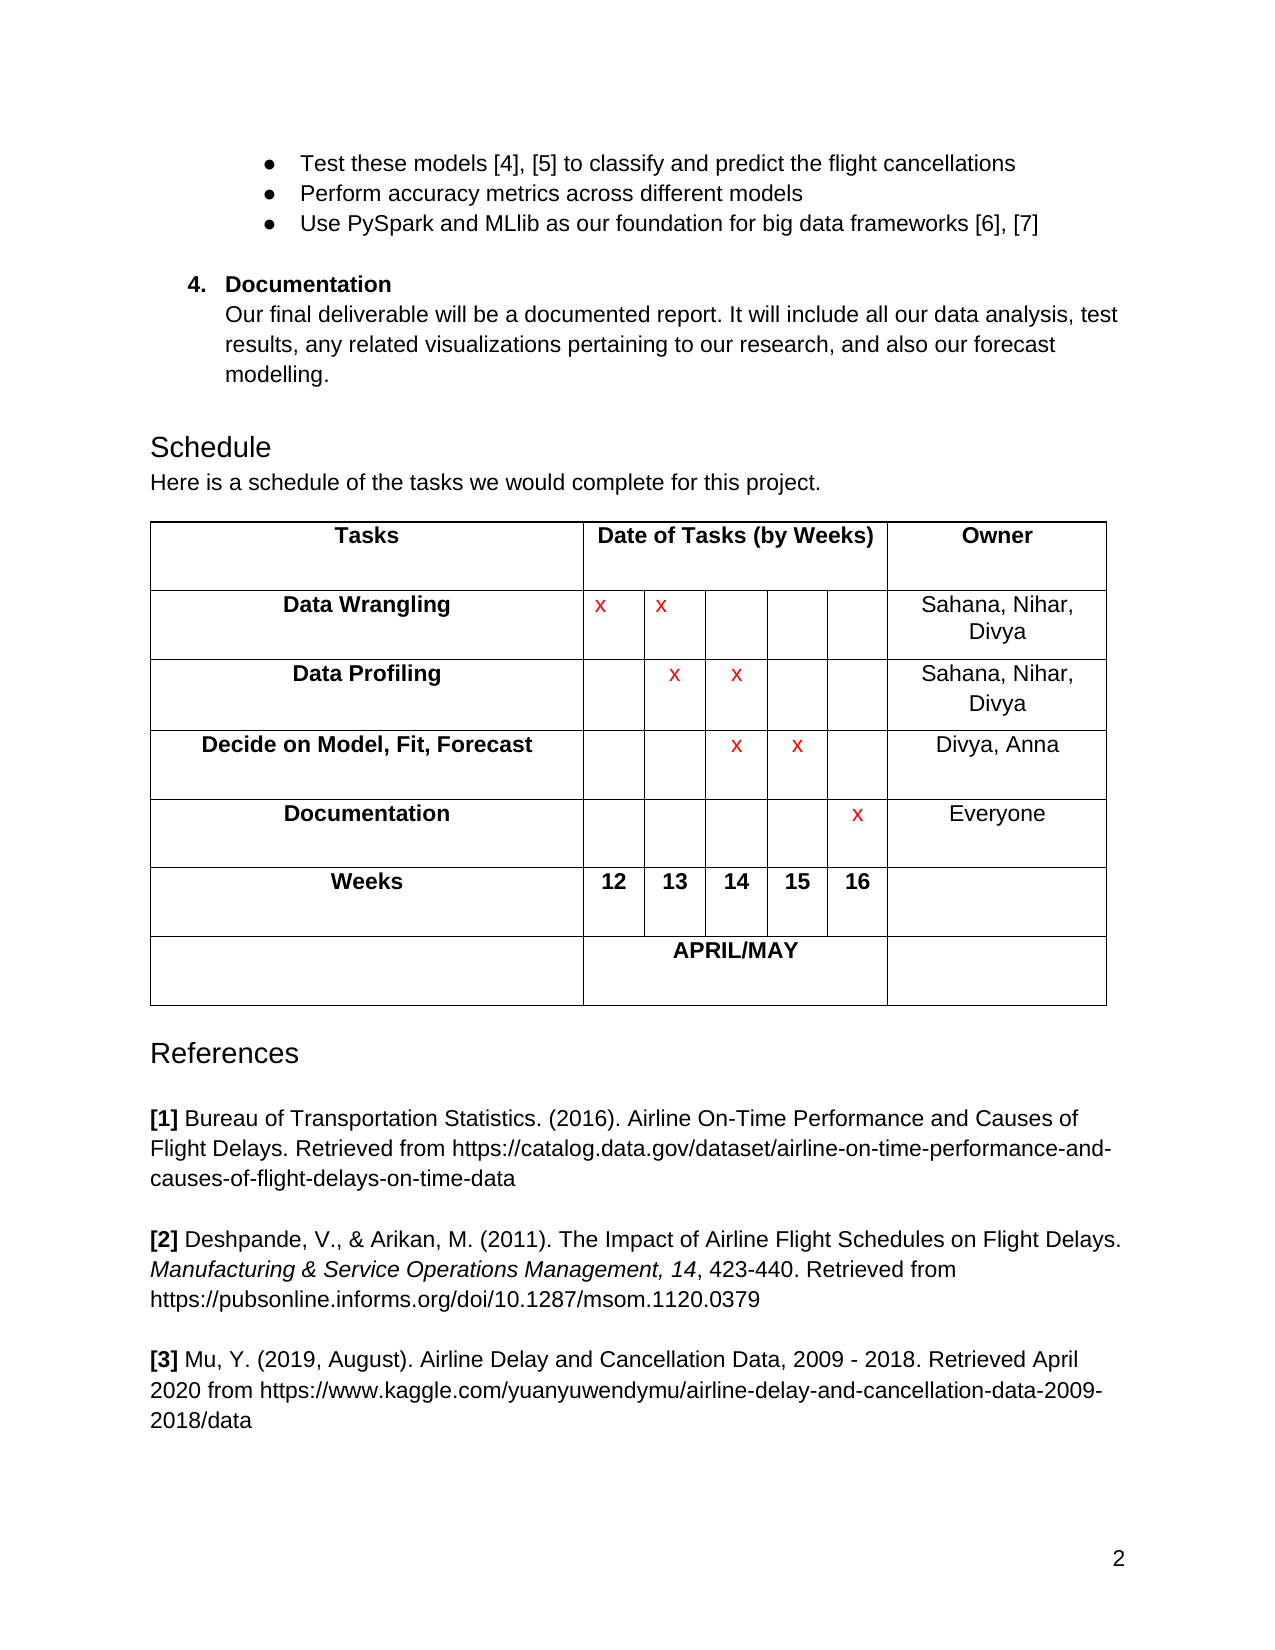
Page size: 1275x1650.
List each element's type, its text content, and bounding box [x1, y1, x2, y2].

table_cell 15 [768, 868, 827, 936]
table_cell Divya, Anna [888, 731, 1106, 798]
table_cell [828, 660, 887, 730]
table_header Date of Tasks (by Weeks) [584, 523, 887, 590]
text Here is a schedule of the tasks we would complete for this project. [150, 469, 1125, 495]
table_cell 13 [645, 868, 705, 936]
table_cell Data Wrangling [151, 591, 583, 659]
list Documentation [187, 271, 1125, 297]
text [2] Deshpande, V., & Arikan, M. (2011). The Impact of Airline Flight Schedules on Flight Delays. Manufacturing & Service Operations Management, 14, 423-440. Retrieved from https://pubsonline.informs.org/doi/10.1287/msom.1120.0379 [150, 1226, 1125, 1312]
table_cell x [828, 800, 887, 867]
table_header Tasks [151, 523, 583, 590]
table_cell [584, 660, 644, 730]
table_cell Documentation [151, 800, 583, 867]
table_cell [888, 868, 1106, 936]
table_cell x [645, 660, 705, 730]
text References [150, 1036, 1125, 1069]
table_cell [706, 591, 767, 659]
table_cell 12 [584, 868, 644, 936]
table_cell Sahana, Nihar, Divya [888, 591, 1106, 659]
table_cell [888, 937, 1106, 1005]
table_cell APRIL/MAY [584, 937, 887, 1005]
table_cell [584, 800, 644, 867]
table_cell [584, 731, 644, 798]
text Our final deliverable will be a documented report. It will include all our data analysis, test results, any related visualizations pertaining to our research, and also our forecast modelling. [225, 301, 1125, 388]
table_header Owner [888, 523, 1106, 590]
list Test these models [4], [5] to classify and predict the flight cancellations [262, 150, 1125, 176]
table_cell [828, 591, 887, 659]
table_cell 16 [828, 868, 887, 936]
table_cell [768, 800, 827, 867]
list Perform accuracy metrics across different models [262, 180, 1125, 207]
table_cell 14 [706, 868, 767, 936]
text [1] Bureau of Transportation Statistics. (2016). Airline On-Time Performance and Causes of Flight Delays. Retrieved from https://catalog.data.gov/dataset/airline-on-time-performance-and-causes-of-flight-delays-on-time-data [150, 1105, 1125, 1222]
table_cell [828, 731, 887, 798]
table_cell x [706, 731, 767, 798]
table_cell [645, 731, 705, 798]
list Use PySpark and MLlib as our foundation for big data frameworks [6], [7] [262, 210, 1125, 237]
table_cell [645, 800, 705, 867]
table_cell [768, 660, 827, 730]
table_cell Decide on Model, Fit, Forecast [151, 731, 583, 798]
table_cell [151, 937, 583, 1005]
text Schedule [150, 430, 1125, 464]
table_cell Weeks [151, 868, 583, 936]
table_cell x [584, 591, 644, 659]
text [3] Mu, Y. (2019, August). Airline Delay and Cancellation Data, 2009 - 2018. Retrieved April 2020 from https://www.kaggle.com/yuanyuwendymu/airline-delay-and-cancellation-data-2009-2018/data [150, 1346, 1125, 1433]
table_cell x [768, 731, 827, 798]
table_cell Data Profiling [151, 660, 583, 730]
table_cell [706, 800, 767, 867]
table_cell [768, 591, 827, 659]
table_cell x [706, 660, 767, 730]
table_cell Sahana, Nihar, Divya [888, 660, 1106, 730]
table_cell Everyone [888, 800, 1106, 867]
table_cell x [645, 591, 705, 659]
